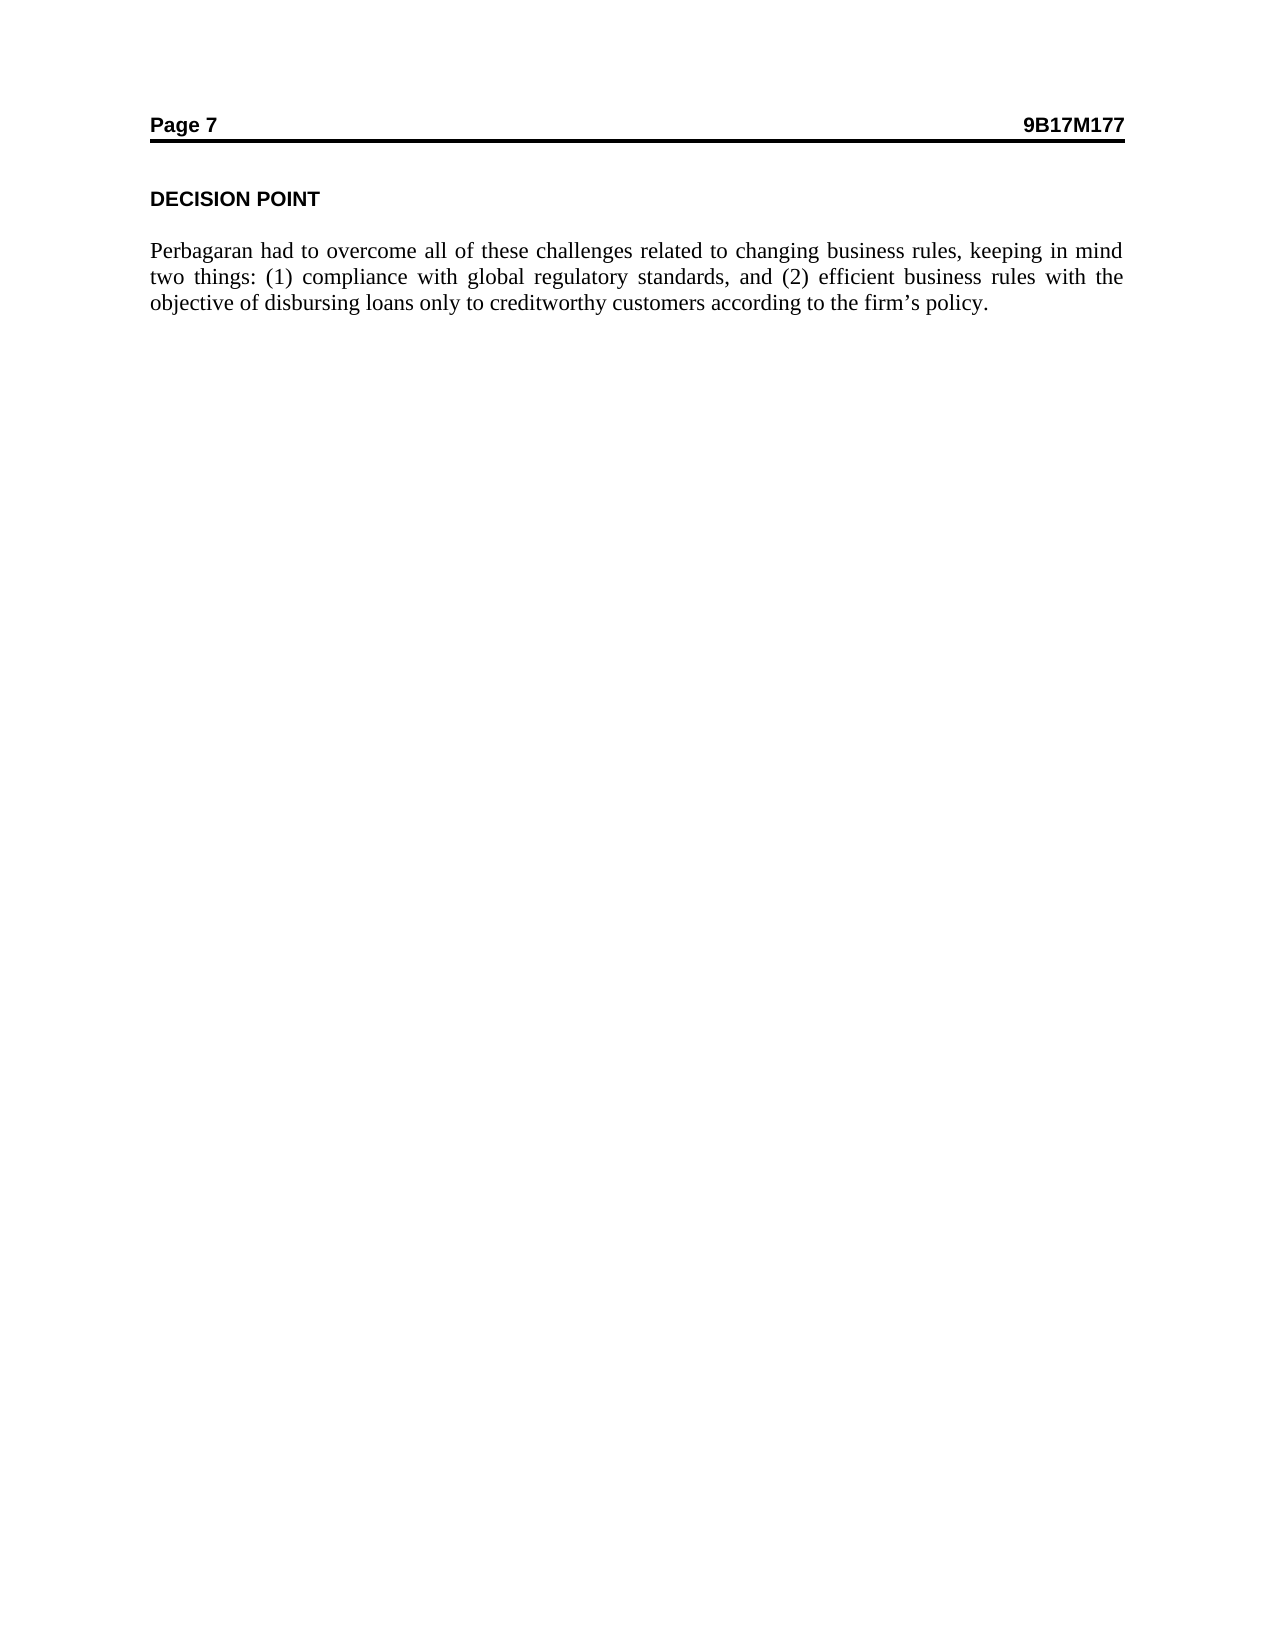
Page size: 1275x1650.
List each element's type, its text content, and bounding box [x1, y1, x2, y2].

text Decision Point [150, 186, 1125, 210]
text Perbagaran had to overcome all of these challenges related to changing business rules, keeping in mind two things: (1) compliance with global regulatory standards, and (2) efficient business rules with the objective of disbursing loans only to creditworthy customers according to the firm’s policy. [150, 237, 1125, 316]
